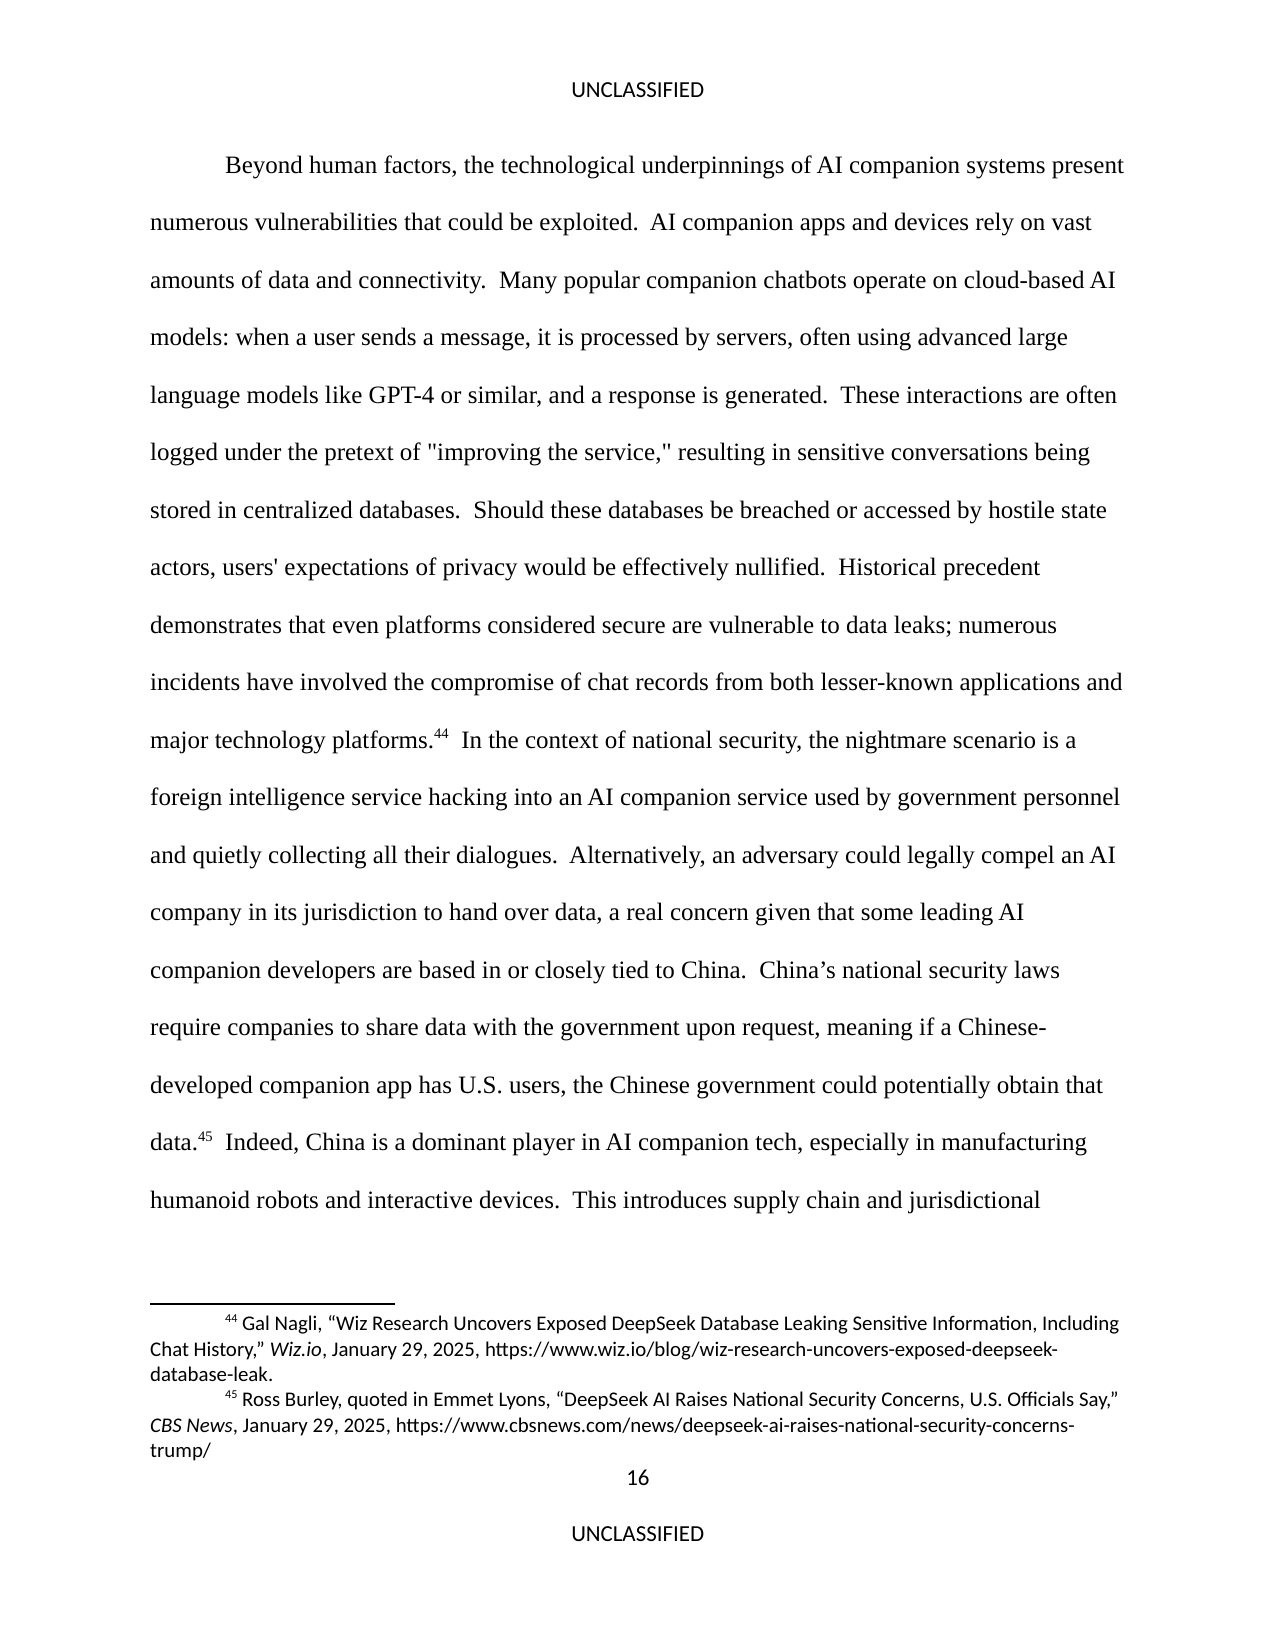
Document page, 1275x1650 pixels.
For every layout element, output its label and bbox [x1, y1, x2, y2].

text [150, 150, 1125, 1214]
